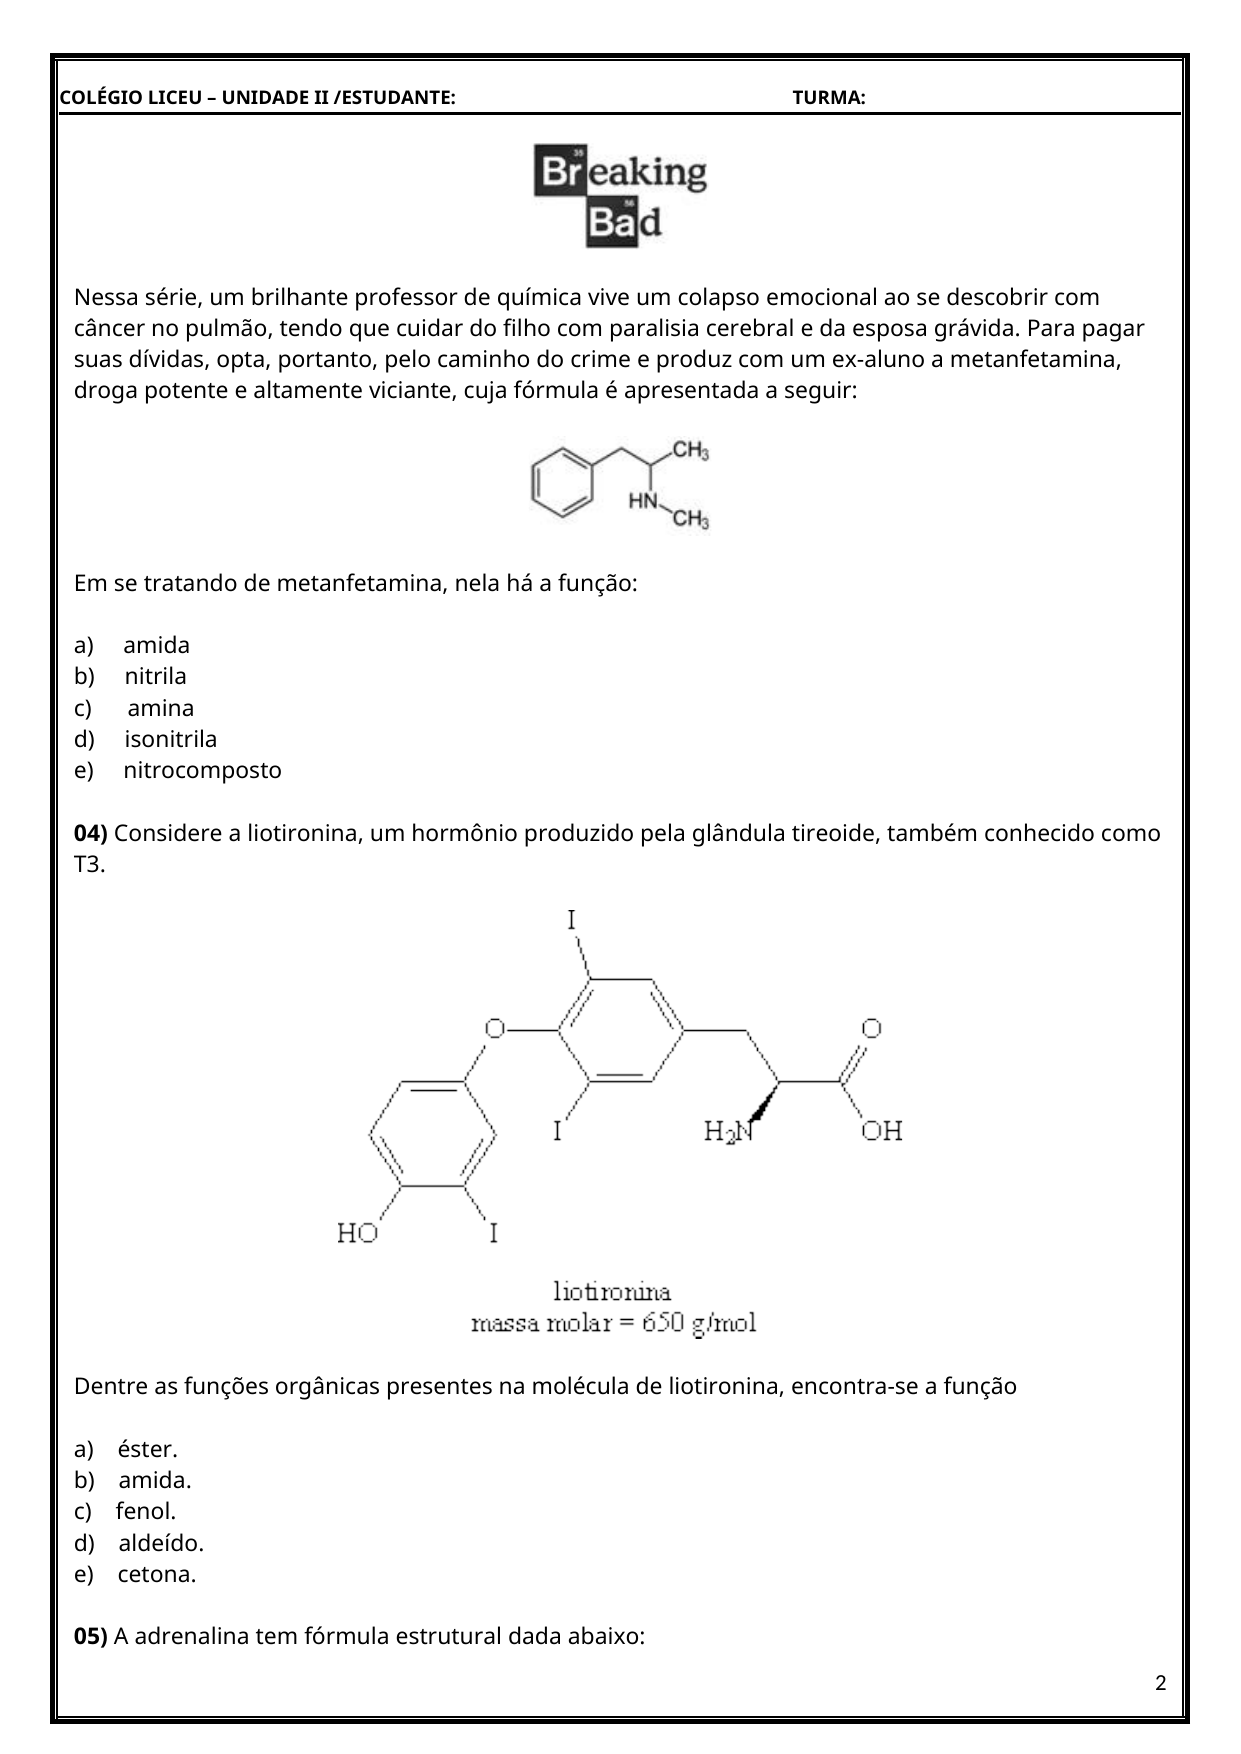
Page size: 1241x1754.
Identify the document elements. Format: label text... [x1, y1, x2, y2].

picture [531, 143, 710, 250]
text e) cetona. [74, 1558, 1167, 1589]
text c) fenol. [74, 1495, 1167, 1527]
text b) nitrila [74, 660, 1167, 691]
text 05) A adrenalina tem fórmula estrutural dada abaixo: [74, 1620, 1167, 1652]
picture [338, 910, 903, 1339]
text e) nitrocomposto [74, 754, 1167, 785]
text 04) Considere a liotironina, um hormônio produzido pela glândula tireoide, também conhecido como T3. [74, 816, 1167, 879]
text a) éster. [74, 1433, 1167, 1464]
text b) amida. [74, 1464, 1167, 1495]
text Dentre as funções orgânicas presentes na molécula de liotironina, encontra-se a função [74, 1370, 1167, 1402]
picture [528, 436, 712, 536]
text d) isonitrila [74, 723, 1167, 754]
text Em se tratando de metanfetamina, nela há a função: [74, 566, 1167, 598]
text c) amina [74, 691, 1167, 723]
text Nessa série, um brilhante professor de química vive um colapso emocional ao se descobrir com câncer no pulmão, tendo que cuidar do filho com paralisia cerebral e da esposa grávida. Para pagar suas dívidas, opta, portanto, pelo caminho do crime e produz com um ex-aluno a metanfetamina, droga potente e altamente viciante, cuja fórmula é apresentada a seguir: [74, 281, 1167, 406]
text a) amida [74, 629, 1167, 660]
text d) aldeído. [74, 1527, 1167, 1558]
